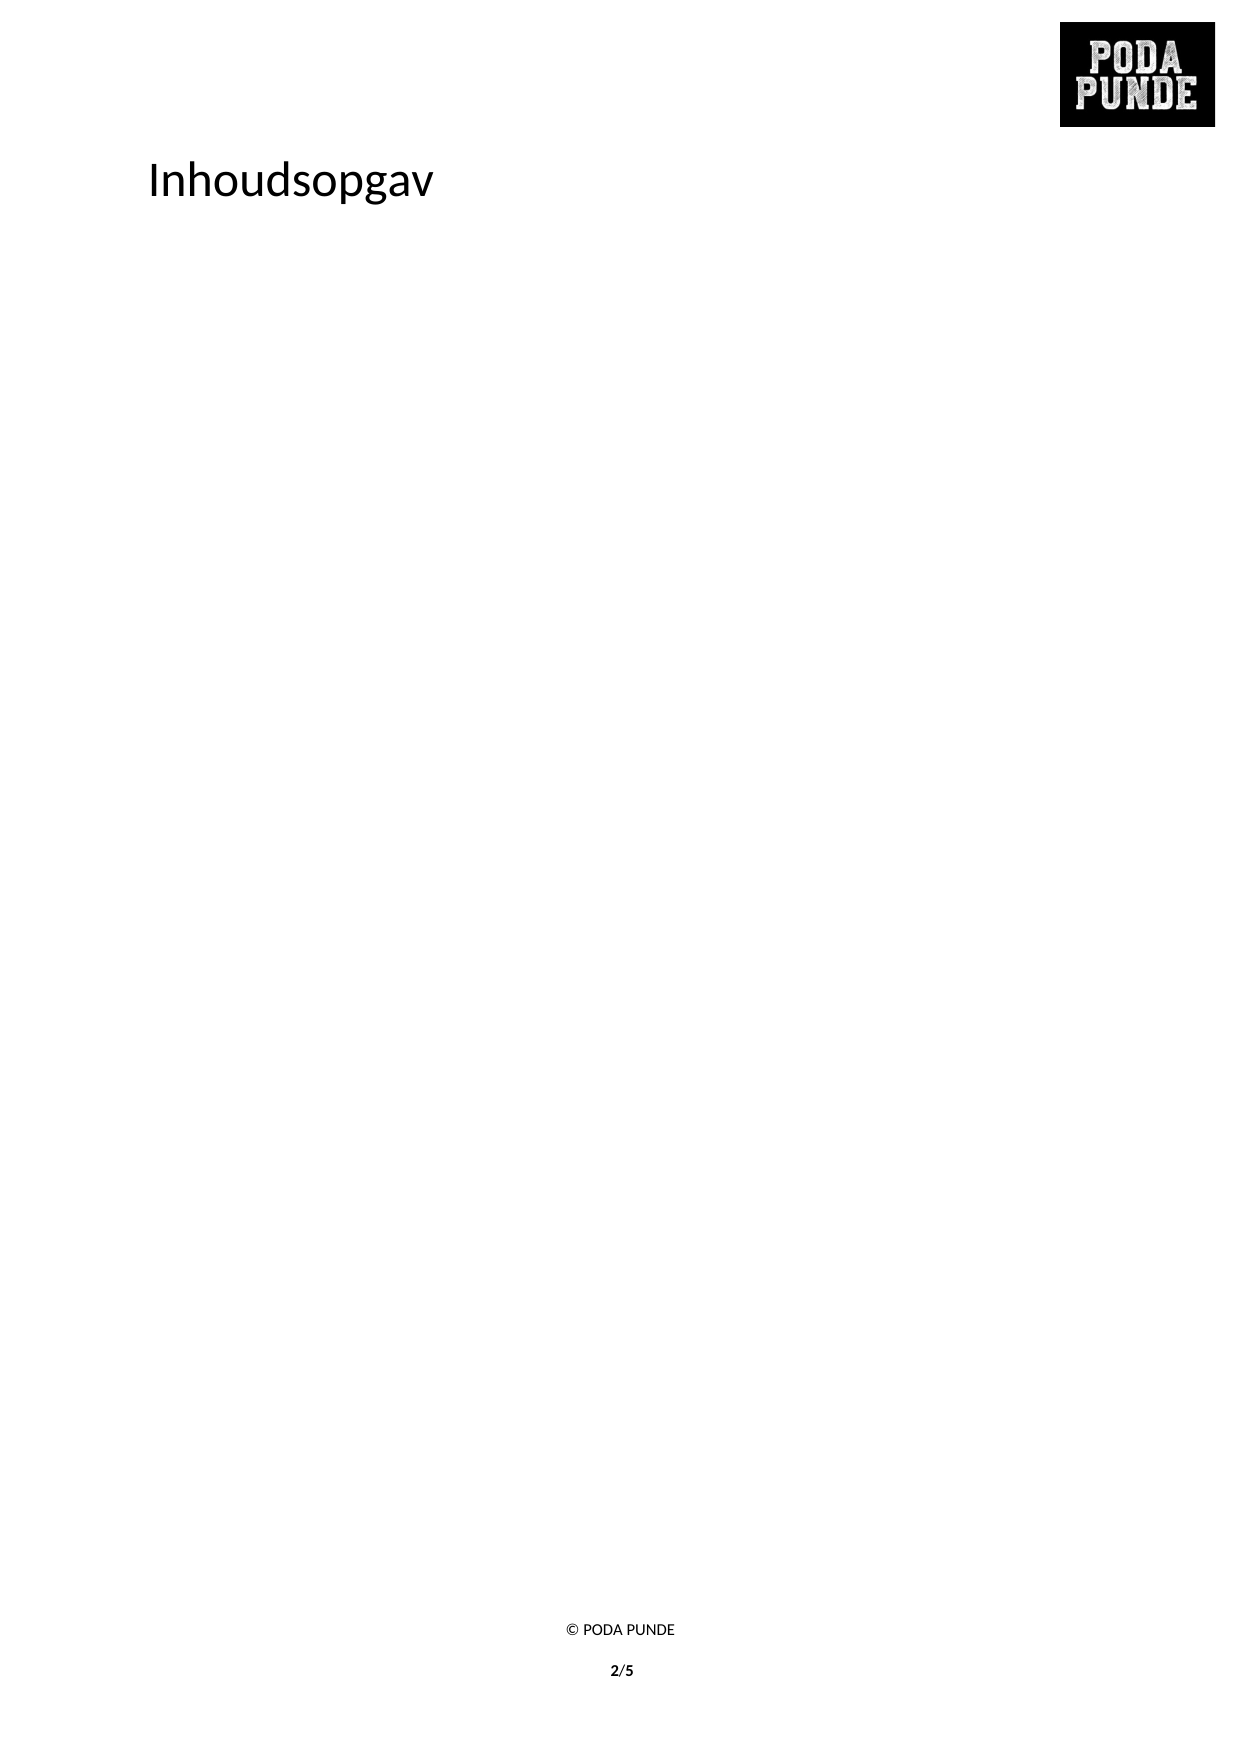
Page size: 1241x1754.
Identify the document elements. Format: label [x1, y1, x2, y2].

picture [1060, 22, 1216, 127]
